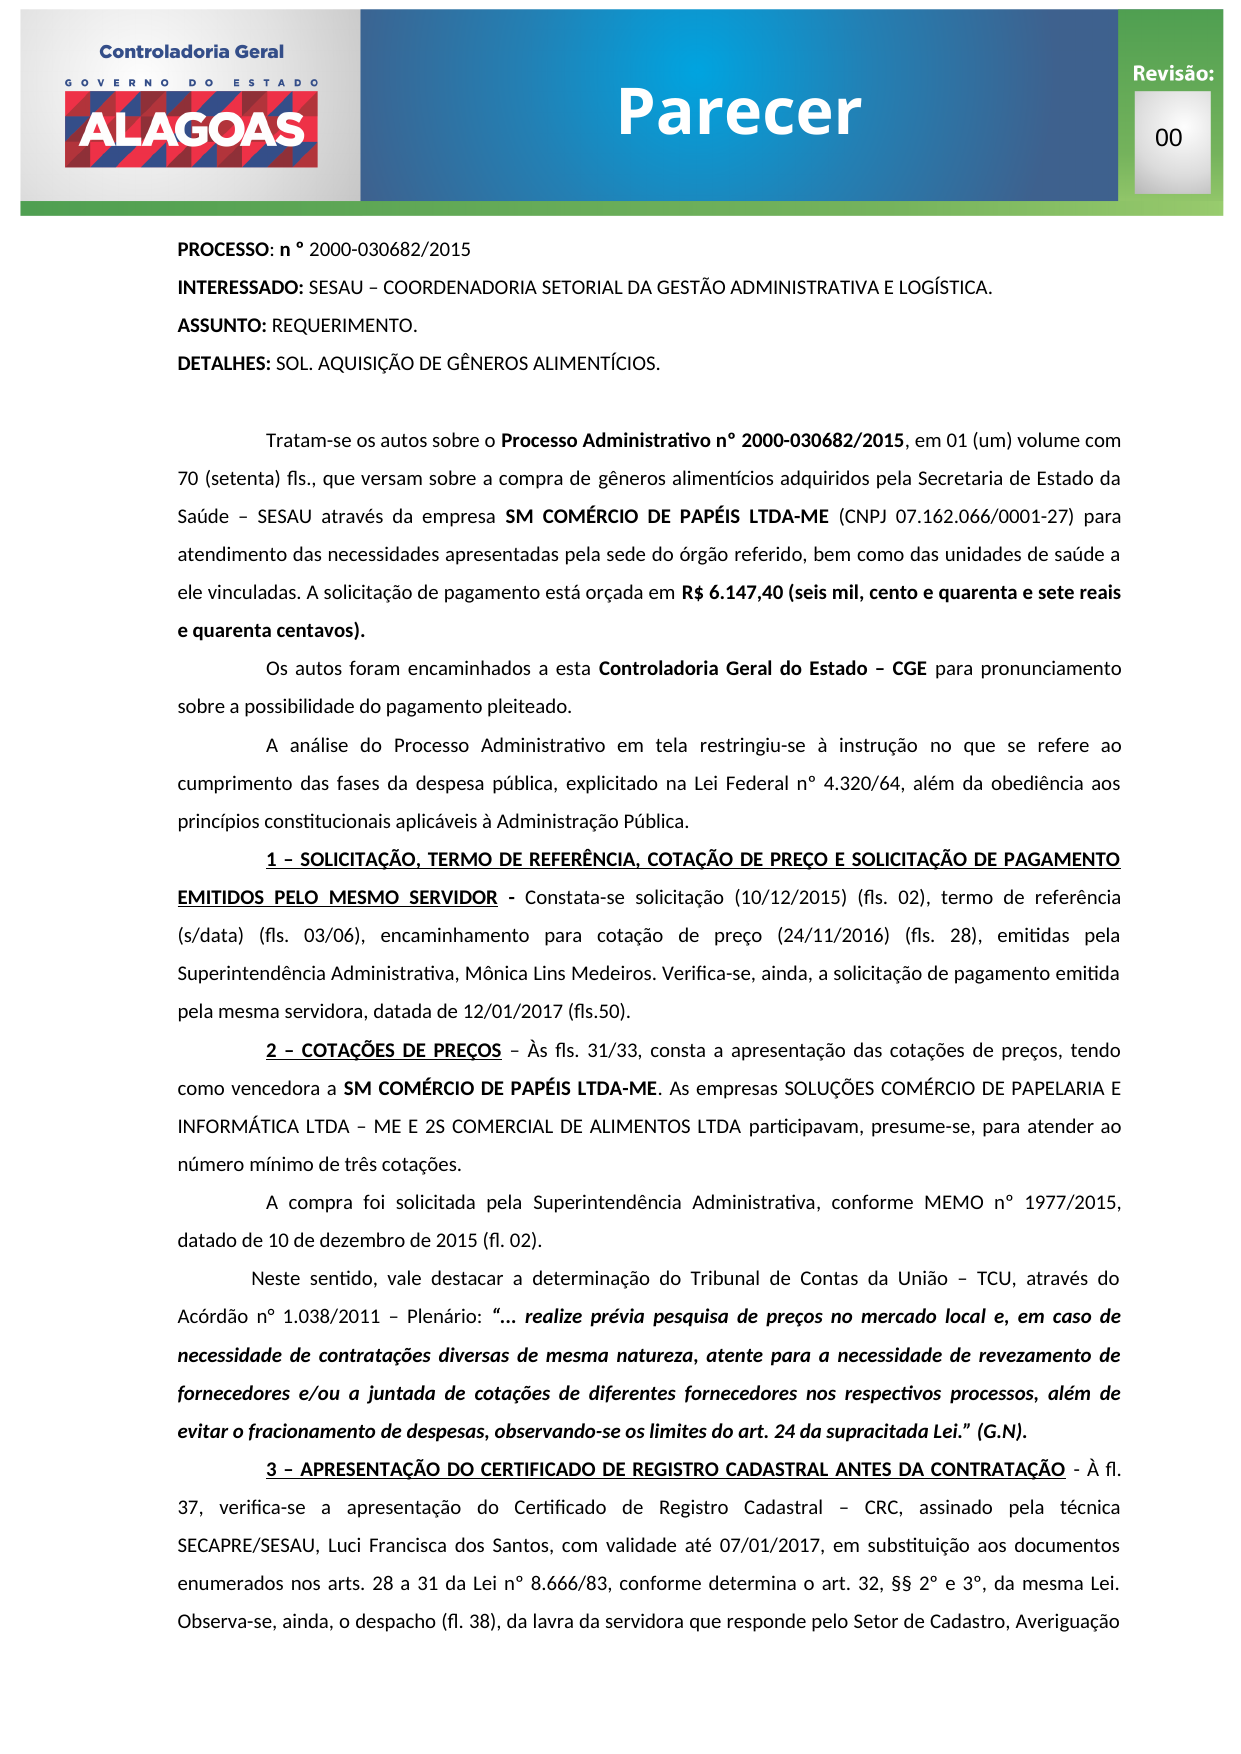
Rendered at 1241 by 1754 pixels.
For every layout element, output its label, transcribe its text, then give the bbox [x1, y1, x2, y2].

text ASSUNTO: REQUERIMENTO. [177, 312, 1122, 338]
text 1 – SOLICITAÇÃO, TERMO DE REFERÊNCIA, COTAÇÃO DE PREÇO E SOLICITAÇÃO DE PAGAMENTO EMITIDOS PELO MESMO SERVIDOR - Constata-se solicitação (10/12/2015) (fls. 02), termo de referência (s/data) (fls. 03/06), encaminhamento para cotação de preço (24/11/2016) (fls. 28), emitidas pela Superintendência Administrativa, Mônica Lins Medeiros. Verifica-se, ainda, a solicitação de pagamento emitida pela mesma servidora, datada de 12/01/2017 (fls.50). [177, 846, 1122, 1024]
text A análise do Processo Administrativo em tela restringiu-se à instrução no que se refere ao cumprimento das fases da despesa pública, explicitado na Lei Federal nº 4.320/64, além da obediência aos princípios constitucionais aplicáveis à Administração Pública. [177, 732, 1122, 833]
text Os autos foram encaminhados a esta Controladoria Geral do Estado – CGE para pronunciamento sobre a possibilidade do pagamento pleiteado. [177, 656, 1122, 719]
text PROCESSO: n º 2000-030682/2015 [177, 236, 1122, 262]
text Neste sentido, vale destacar a determinação do Tribunal de Contas da União – TCU, através do Acórdão n° 1.038/2011 – Plenário: “... realize prévia pesquisa de preços no mercado local e, em caso de necessidade de contratações diversas de mesma natureza, atente para a necessidade de revezamento de fornecedores e/ou a juntada de cotações de diferentes fornecedores nos respectivos processos, além de evitar o fracionamento de despesas, observando-se os limites do art. 24 da supracitada Lei.” (G.N). [177, 1266, 1122, 1443]
text INTERESSADO: SESAU – COORDENADORIA SETORIAL DA GESTÃO ADMINISTRATIVA E LOGÍSTICA. [177, 274, 1122, 300]
text A compra foi solicitada pela Superintendência Administrativa, conforme MEMO nº 1977/2015, datado de 10 de dezembro de 2015 (fl. 02). [177, 1189, 1122, 1253]
text 2 – COTAÇÕES DE PREÇOS – Às fls. 31/33, consta a apresentação das cotações de preços, tendo como vencedora a SM COMÉRCIO DE PAPÉIS LTDA-ME. As empresas SOLUÇÕES COMÉRCIO DE PAPELARIA E INFORMÁTICA LTDA – ME E 2S COMERCIAL DE ALIMENTOS LTDA participavam, presume-se, para atender ao número mínimo de três cotações. [177, 1037, 1122, 1177]
picture [20, 9, 1224, 216]
text Tratam-se os autos sobre o Processo Administrativo nº 2000-030682/2015, em 01 (um) volume com 70 (setenta) fls., que versam sobre a compra de gêneros alimentícios adquiridos pela Secretaria de Estado da Saúde – SESAU através da empresa SM COMÉRCIO DE PAPÉIS LTDA-ME (CNPJ 07.162.066/0001-27) para atendimento das necessidades apresentadas pela sede do órgão referido, bem como das unidades de saúde a ele vinculadas. A solicitação de pagamento está orçada em R$ 6.147,40 (seis mil, cento e quarenta e sete reais e quarenta centavos). [177, 427, 1122, 643]
text DETALHES: SOL. AQUISIÇÃO DE GÊNEROS ALIMENTÍCIOS. [177, 351, 1122, 376]
